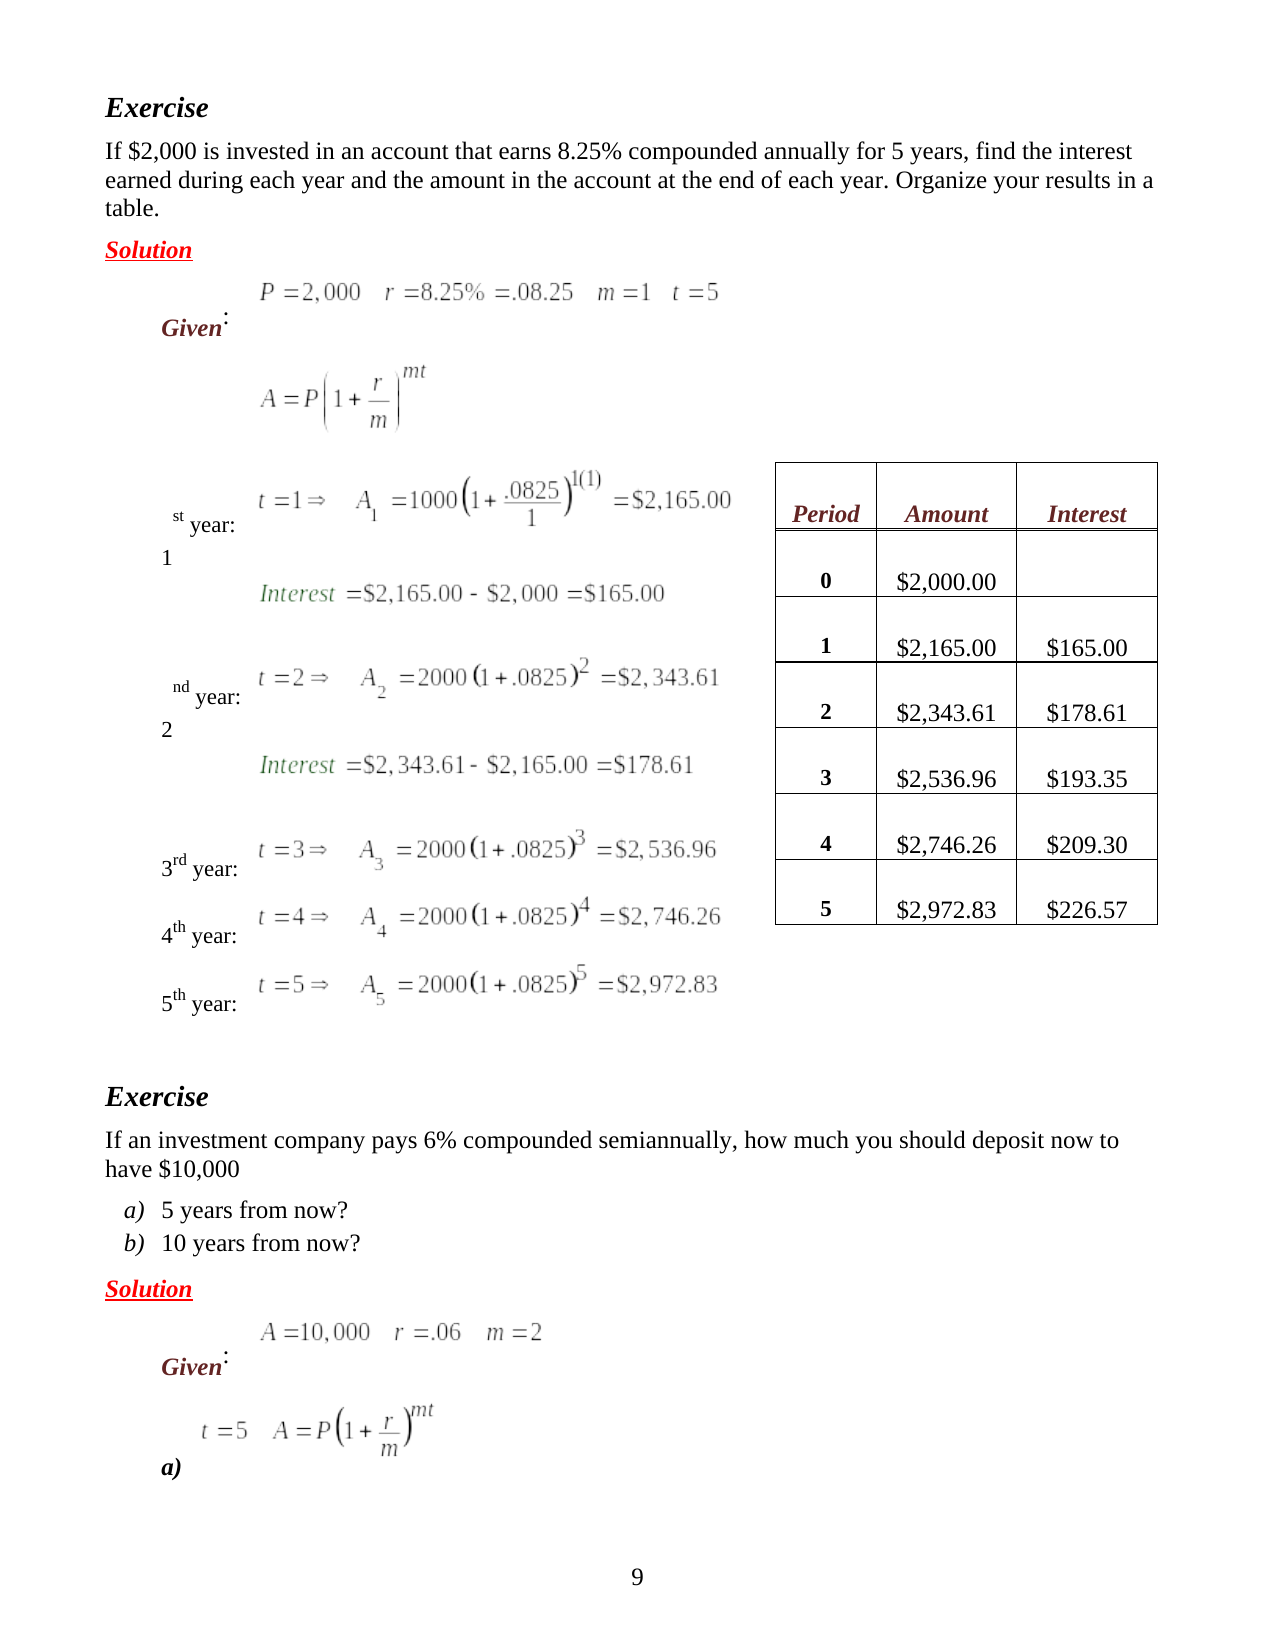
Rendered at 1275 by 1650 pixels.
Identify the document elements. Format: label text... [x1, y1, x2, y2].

table_header 1st year: 2nd year: 3rd year: 4th year: 5th year: [150, 462, 752, 1022]
text If an investment company pays 6% compounded semiannually, how much you should deposit now to have $10,000 [105, 1126, 1170, 1183]
list 5 years from now? [124, 1196, 1170, 1224]
text Exercise [105, 90, 1170, 123]
text Solution [105, 235, 1170, 263]
list 10 years from now? [124, 1228, 1170, 1257]
text If $2,000 is invested in an account that earns 8.25% compounded annually for 5 years, find the interest earned during each year and the amount in the account at the end of each year. Organize your results in a table. [105, 136, 1170, 222]
table_header [752, 462, 1181, 1022]
text Exercise [105, 1079, 1170, 1113]
text Solution [105, 1274, 1170, 1303]
text Given: [161, 276, 1170, 342]
text Given: [161, 1315, 1170, 1381]
